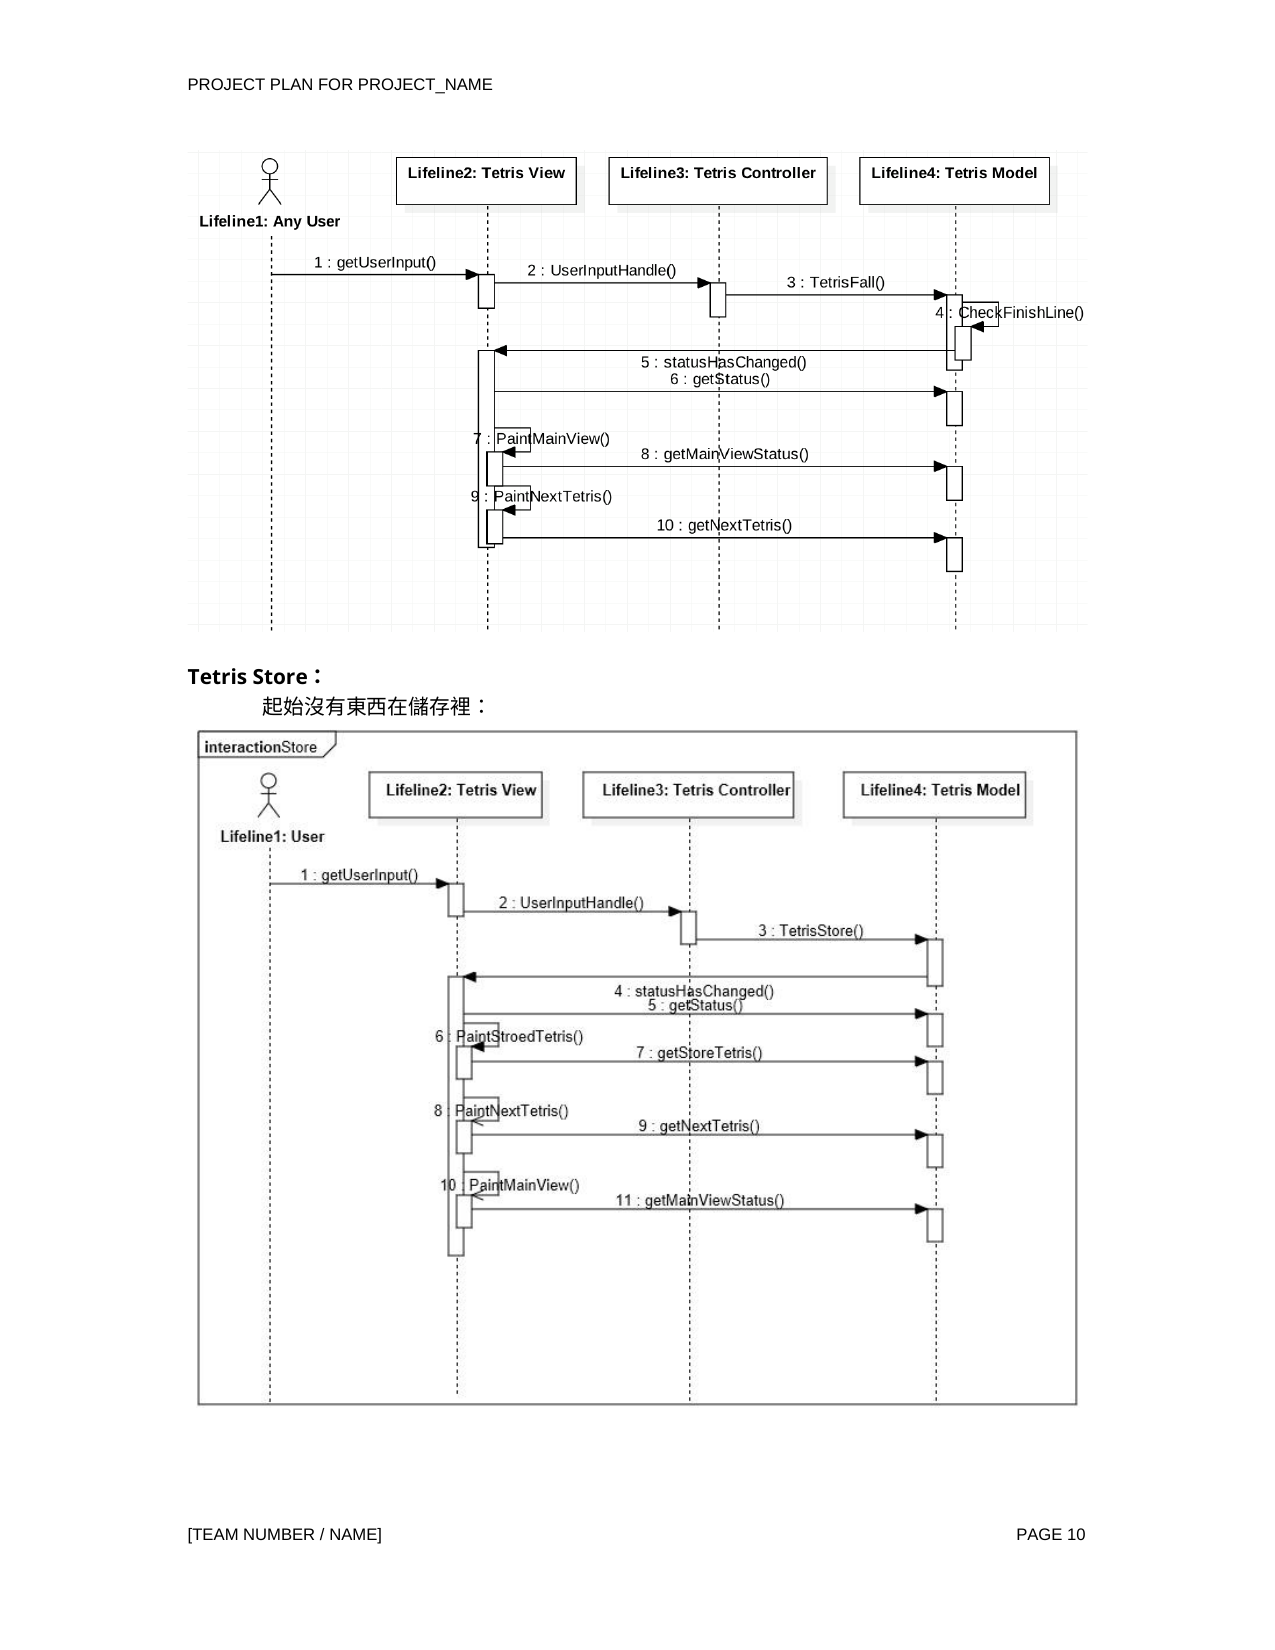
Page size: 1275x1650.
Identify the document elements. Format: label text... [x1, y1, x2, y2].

text Tetris Store： [187, 660, 1087, 690]
picture [187, 720, 1088, 1416]
text 起始沒有東西在儲存裡： [187, 690, 1087, 720]
picture [187, 150, 1088, 632]
